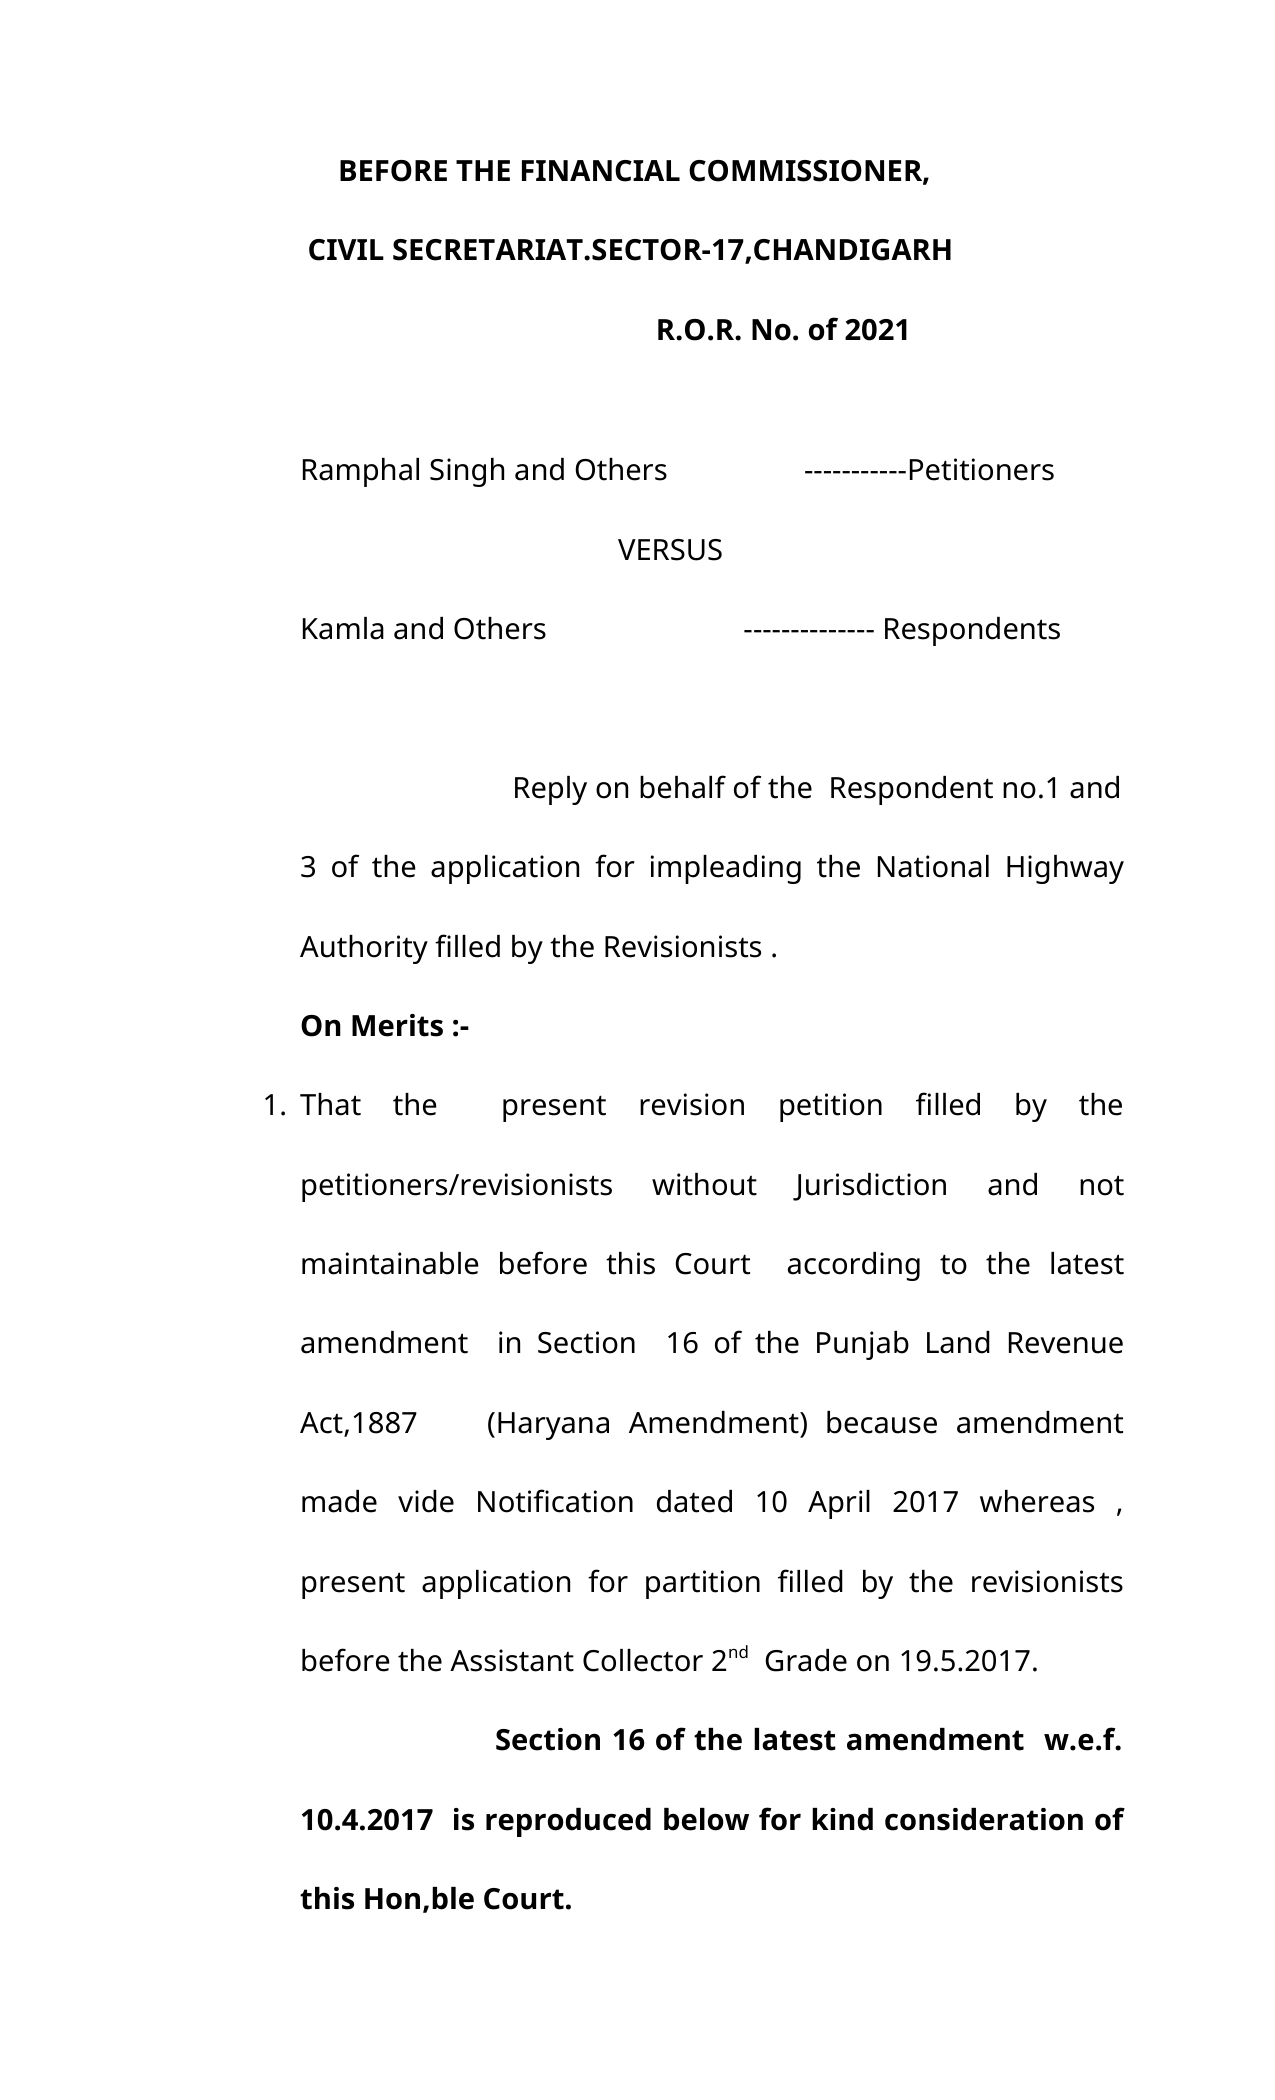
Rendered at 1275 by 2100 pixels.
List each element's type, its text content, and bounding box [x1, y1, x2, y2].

text BEFORE THE FINANCIAL COMMISSIONER, [300, 150, 1125, 190]
text R.O.R. No. of 2021 [300, 309, 1125, 348]
text CIVIL SECRETARIAT.SECTOR-17,CHANDIGARH [300, 229, 1125, 269]
list That the present revision petition filled by the petitioners/revisionists without Jurisdiction and not maintainable before this Court according to the latest amendment in Section 16 of the Punjab Land Revenue Act,1887 (Haryana Amendment) because amendment made vide Notification dated 10 April 2017 whereas , present application for partition filled by the revisionists before the Assistant Collector 2nd Grade on 19.5.2017. [262, 1084, 1125, 1680]
text VERSUS [300, 529, 1125, 569]
text Ramphal Singh and Others -----------Petitioners [300, 449, 1125, 489]
list Section 16 of the latest amendment w.e.f. 10.4.2017 is reproduced below for kind consideration of this Hon,ble Court. [300, 1719, 1125, 1918]
text On Merits :- [300, 1005, 1125, 1045]
text Reply on behalf of the Respondent no.1 and 3 of the application for impleading the National Highway Authority filled by the Revisionists . [300, 767, 1125, 966]
text Kamla and Others -------------- Respondents [300, 608, 1125, 648]
